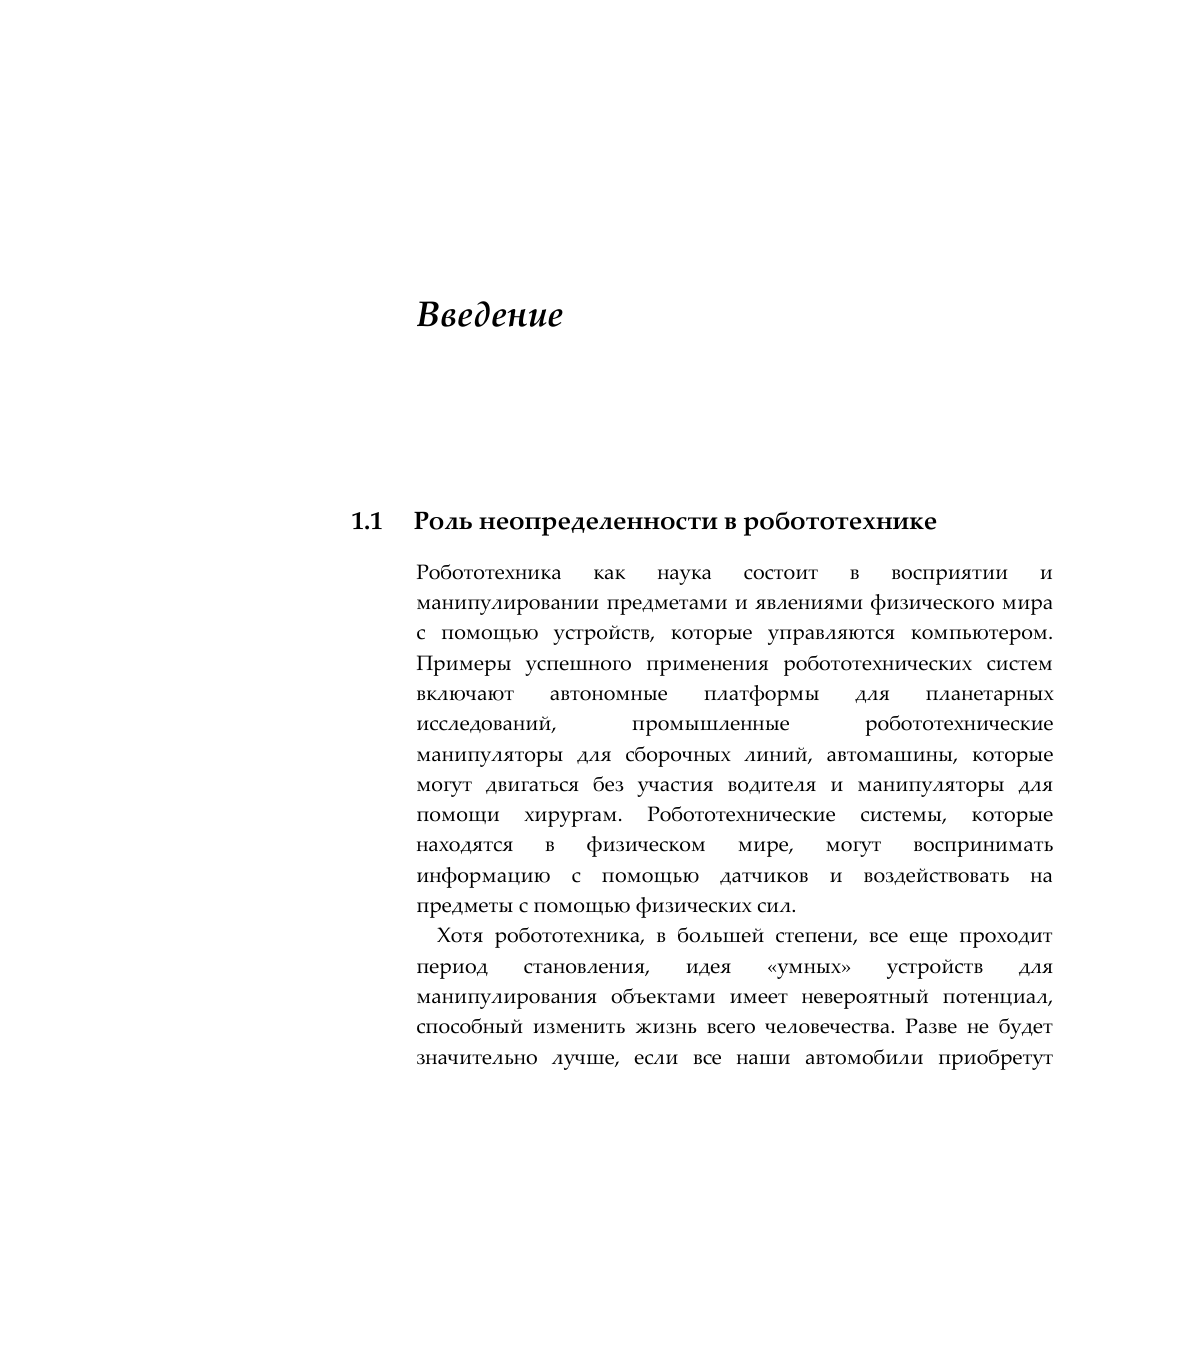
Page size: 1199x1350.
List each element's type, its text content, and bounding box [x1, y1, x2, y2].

text Введение [416, 288, 1054, 336]
list Роль неопределенности в робототехнике [351, 502, 1054, 536]
text Робототехника как наука состоит в восприятии и манипулировании предметами и явлениями физического мира с помощью устройств, которые управляются компьютером. Примеры успешного применения робототехнических систем включают автономные платформы для планетарных исследований, промышленные робототехнические манипуляторы для сборочных линий, автомашины, которые могут двигаться без участия водителя и манипуляторы для помощи хирургам. Робототехнические системы, которые находятся в физическом мире, могут воспринимать информацию с помощью датчиков и воздействовать на предметы с помощью физических сил. [416, 557, 1054, 918]
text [416, 921, 1054, 1070]
